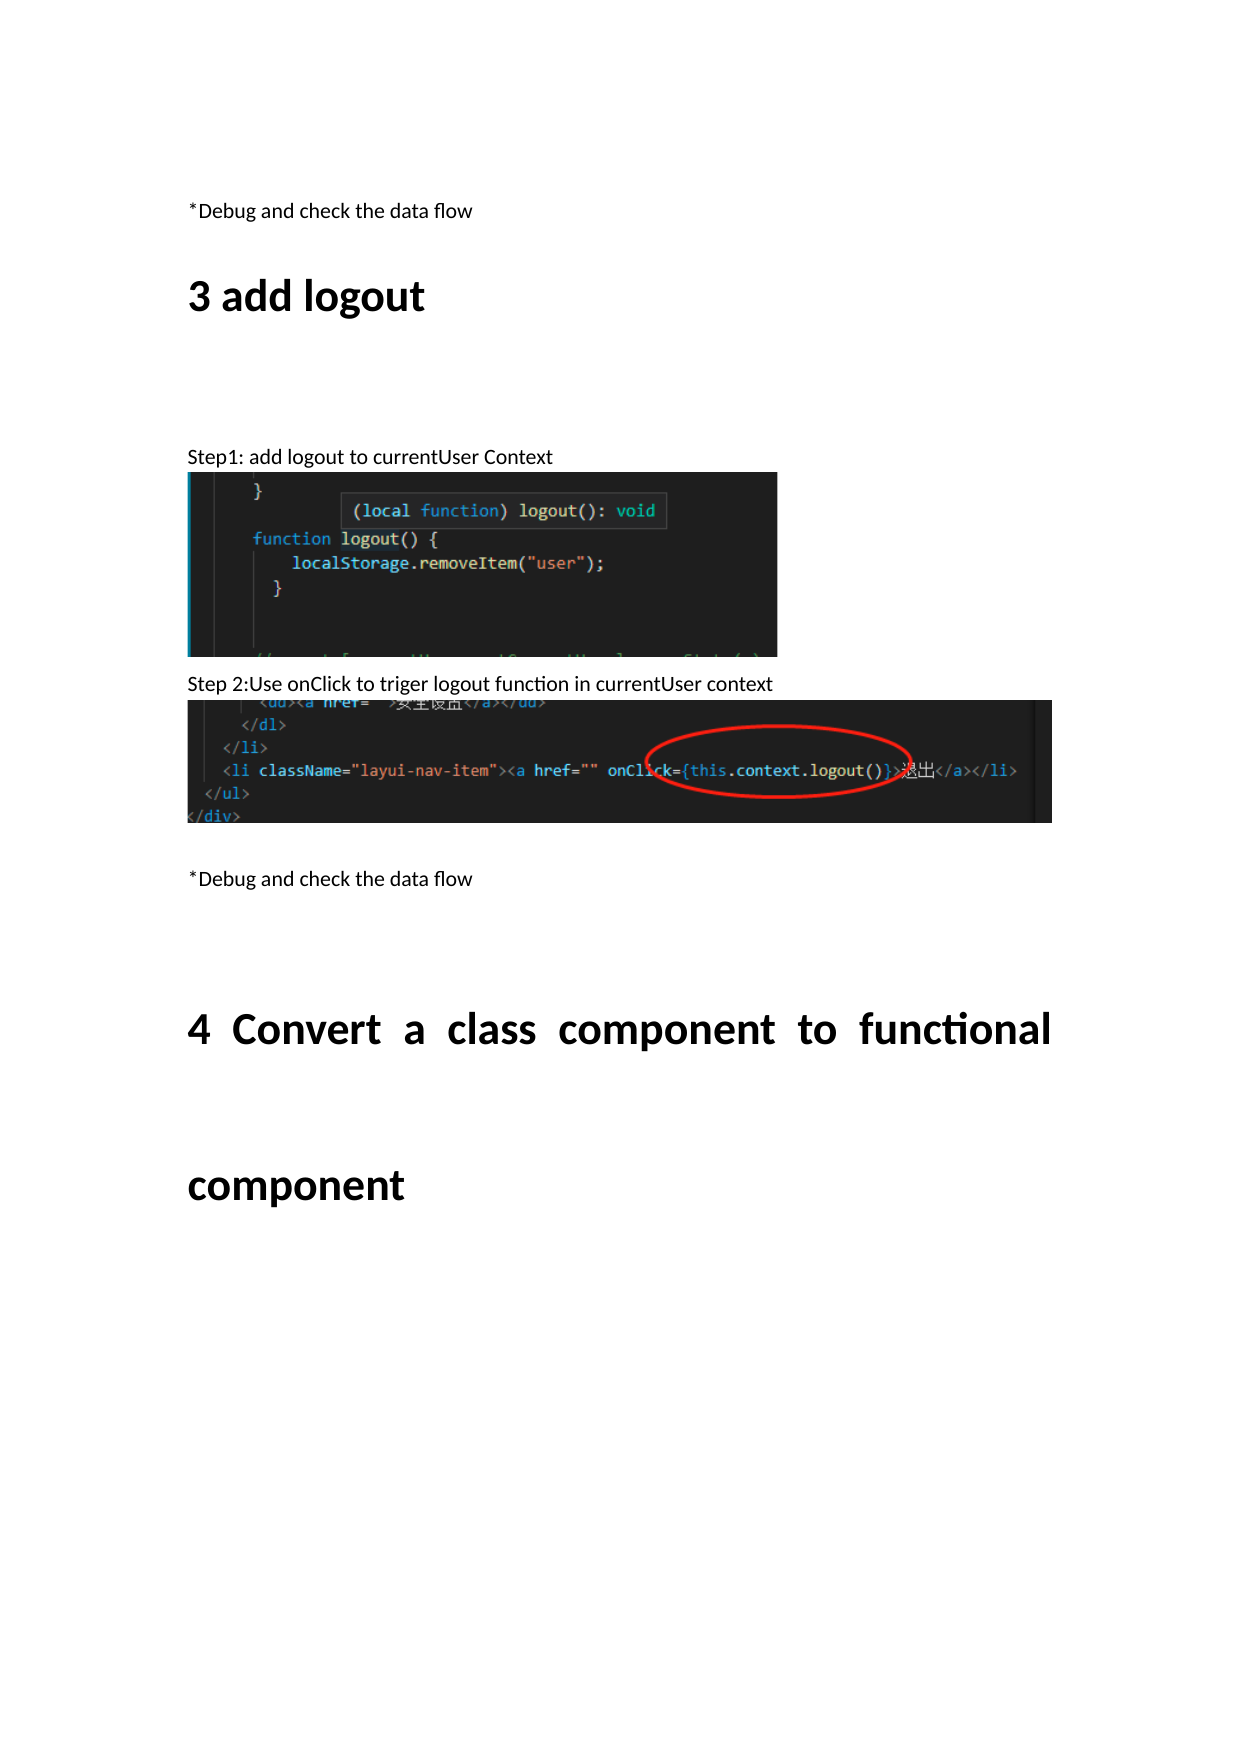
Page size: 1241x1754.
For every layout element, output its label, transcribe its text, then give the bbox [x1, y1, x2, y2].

text *Debug and check the data flow [187, 194, 1053, 227]
text Step1: add logout to currentUser Context [187, 440, 1053, 472]
picture [187, 700, 1052, 823]
text *Debug and check the data flow [187, 862, 1053, 895]
text Step 2:Use onClick to triger logout function in currentUser context [187, 667, 1053, 700]
picture [191, 472, 778, 657]
subtitle 3 add logout [187, 262, 1053, 327]
subtitle 4 Convert a class component to functional component [187, 995, 1053, 1216]
